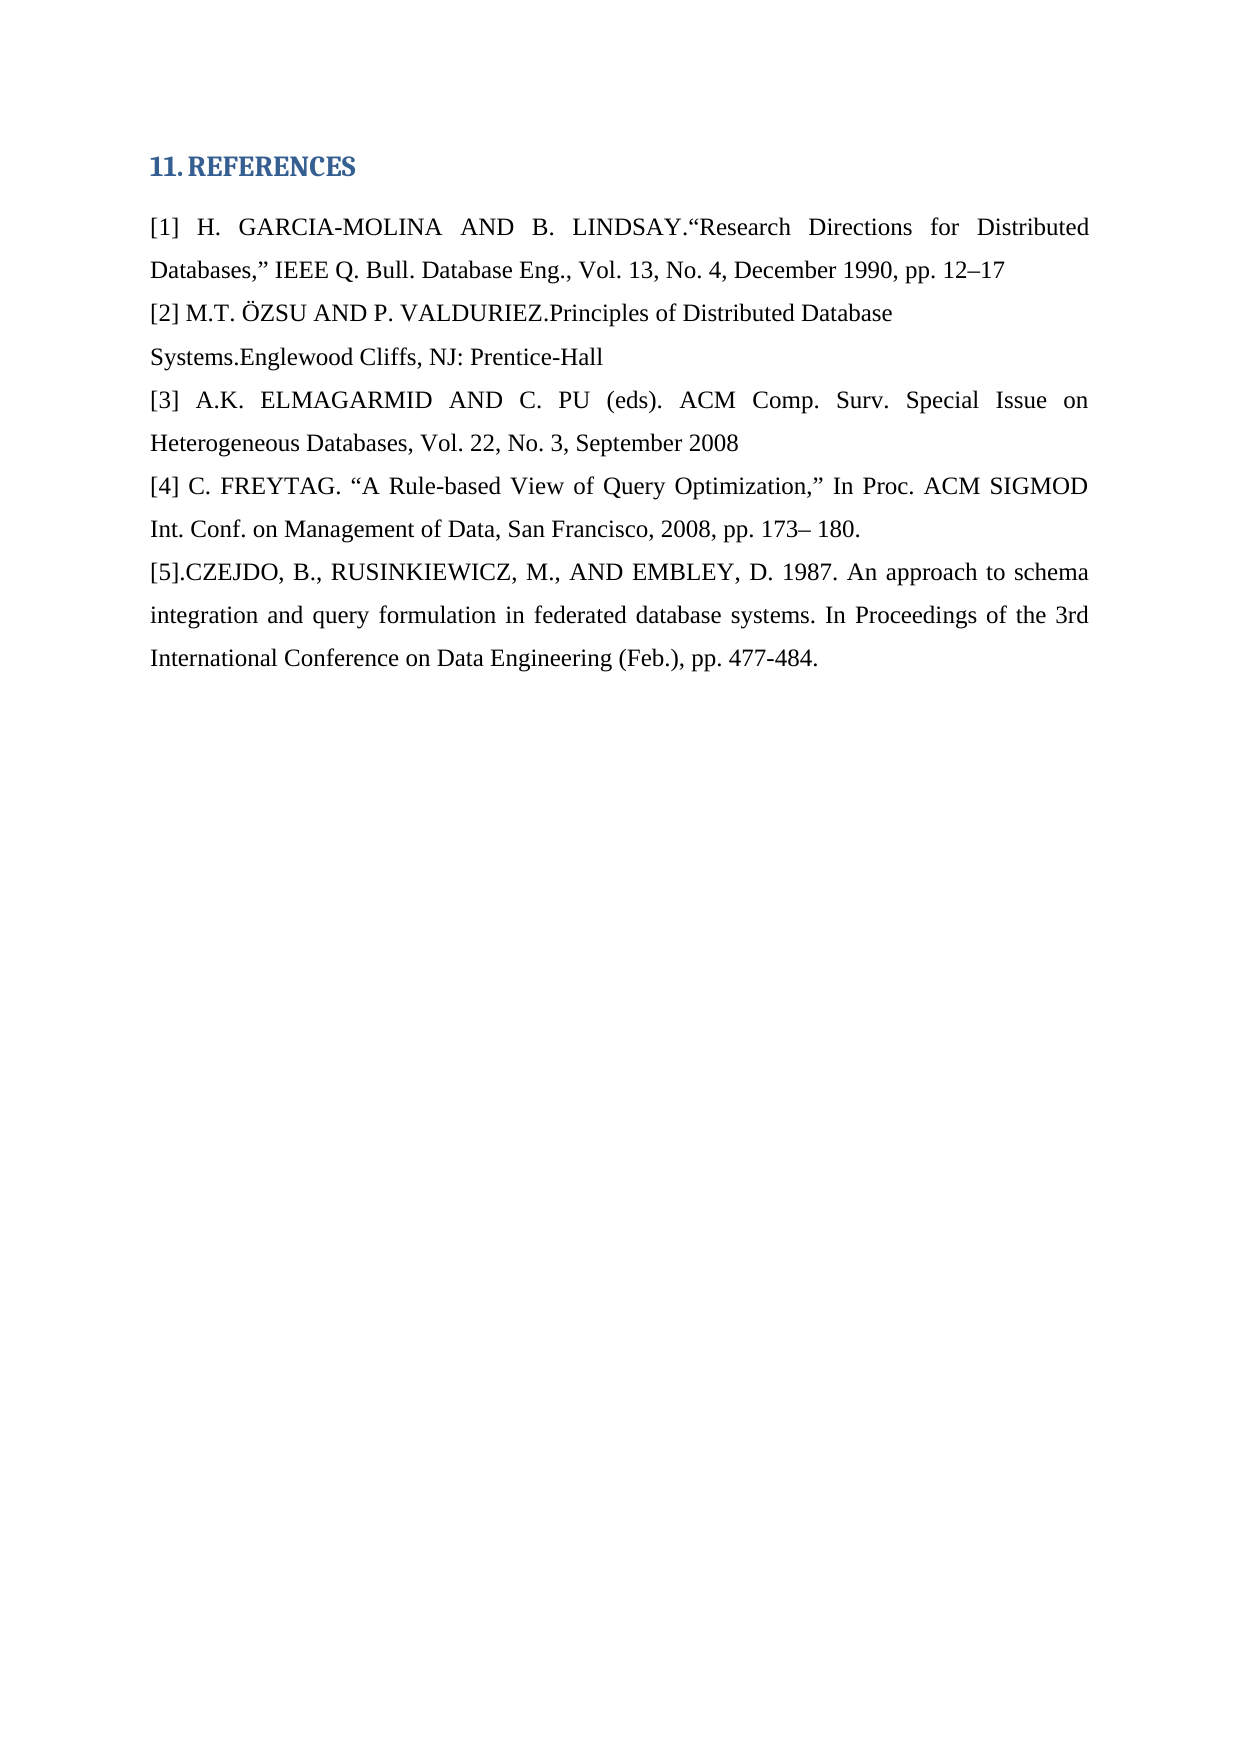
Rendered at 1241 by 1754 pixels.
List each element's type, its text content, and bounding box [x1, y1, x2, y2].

subtitle REFERENCES [150, 150, 1090, 183]
text [2] M.T. ÖZSU AND P. VALDURIEZ.Principles of Distributed Database Systems.Englewood Cliffs, NJ: Prentice-Hall [150, 298, 1090, 370]
text [5].CZEJDO, B., RUSINKIEWICZ, M., AND EMBLEY, D. 1987. An approach to schema integration and query formulation in federated database systems. In Proceedings of the 3rd International Conference on Data Engineering (Feb.), pp. 477-484. [150, 557, 1090, 672]
text [1] H. GARCIA-MOLINA AND B. LINDSAY.“Research Directions for Distributed Databases,” IEEE Q. Bull. Database Eng., Vol. 13, No. 4, December 1990, pp. 12–17 [150, 212, 1090, 284]
text [4] C. FREYTAG. “A Rule-based View of Query Optimization,” In Proc. ACM SIGMOD Int. Conf. on Management of Data, San Francisco, 2008, pp. 173– 180. [150, 471, 1090, 543]
text [3] A.K. ELMAGARMID AND C. PU (eds). ACM Comp. Surv. Special Issue on Heterogeneous Databases, Vol. 22, No. 3, September 2008 [150, 385, 1090, 457]
